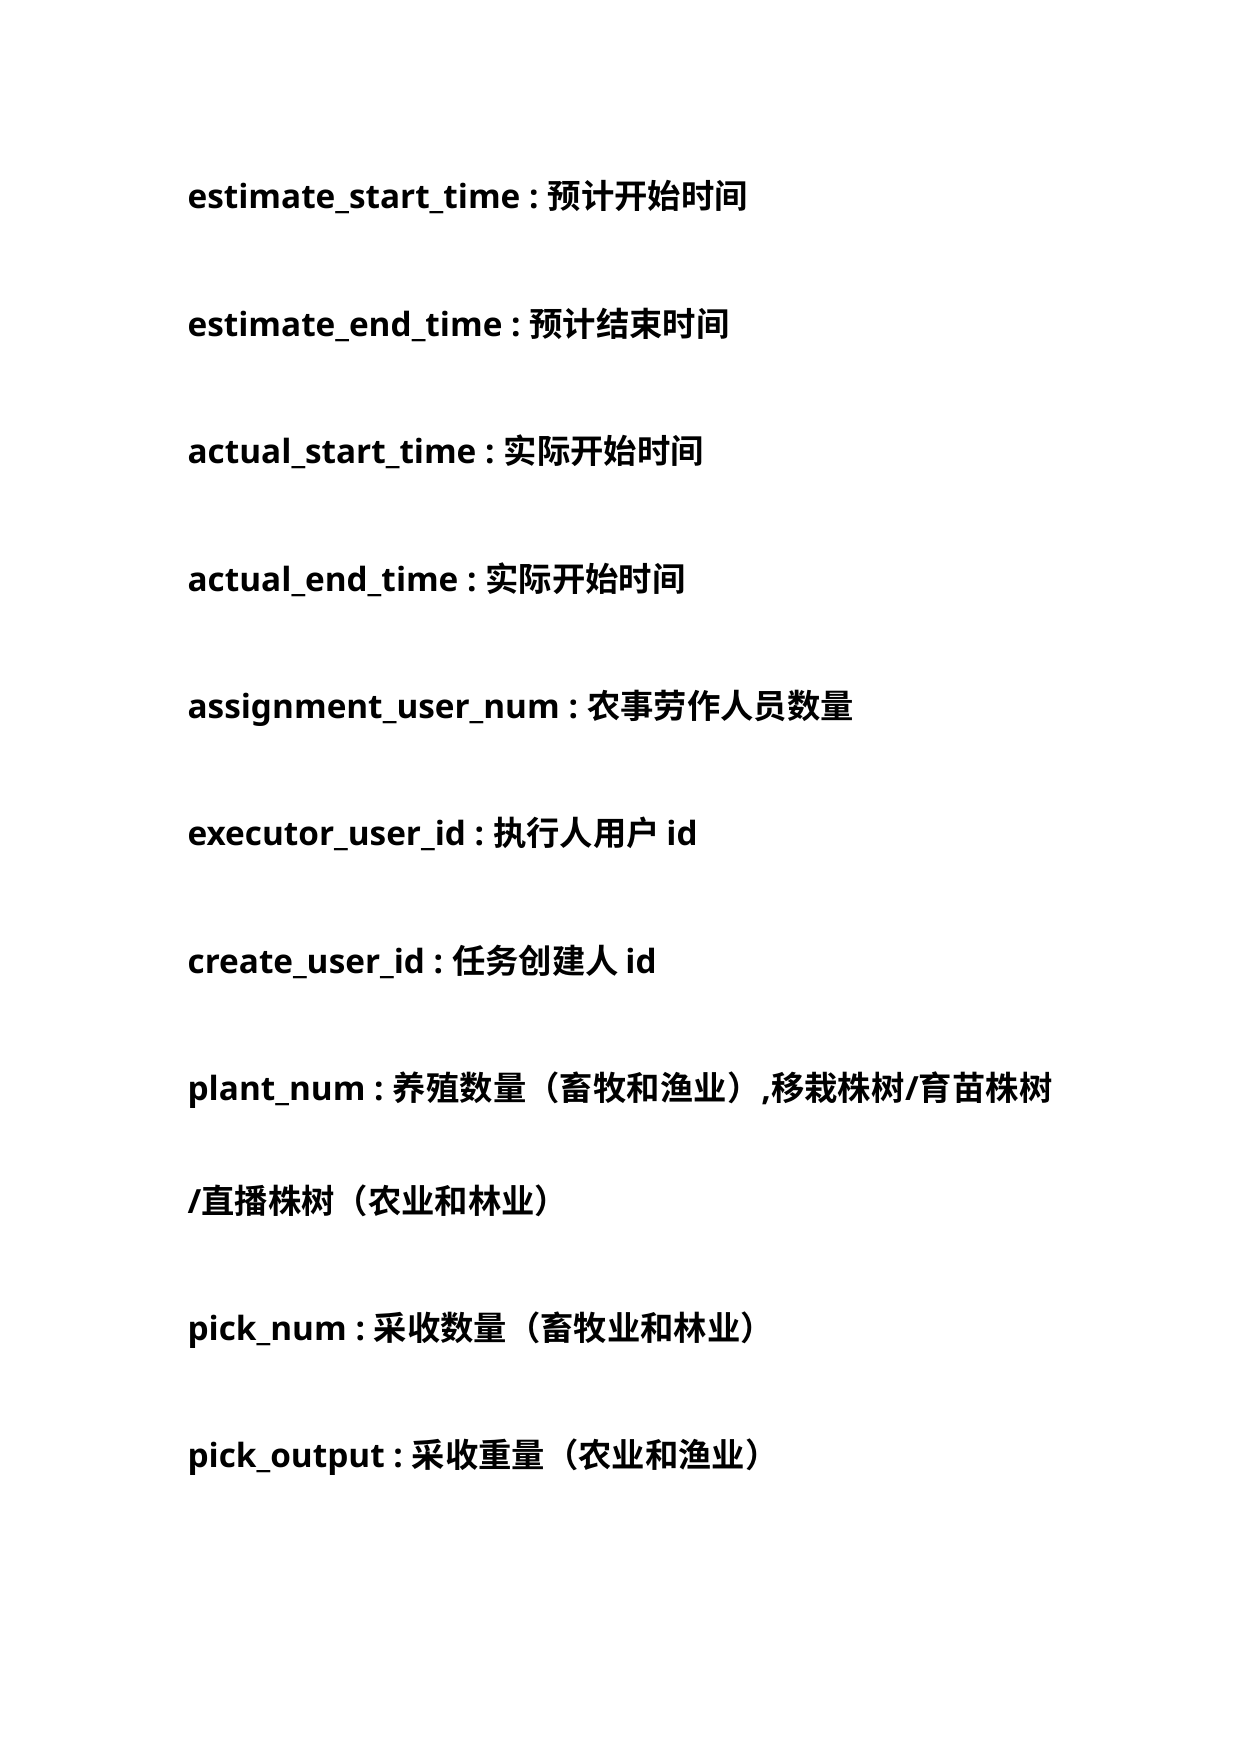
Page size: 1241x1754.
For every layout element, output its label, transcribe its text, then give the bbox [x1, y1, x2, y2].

subtitle pick_output : 采收重量（农业和渔业） [187, 1421, 1053, 1486]
subtitle create_user_id : 任务创建人id [187, 926, 1053, 991]
subtitle estimate_start_time : 预计开始时间 [187, 162, 1053, 227]
subtitle actual_start_time : 实际开始时间 [187, 417, 1053, 482]
subtitle pick_num : 采收数量（畜牧业和林业） [187, 1293, 1053, 1358]
subtitle actual_end_time : 实际开始时间 [187, 544, 1053, 609]
subtitle estimate_end_time : 预计结束时间 [187, 289, 1053, 354]
subtitle assignment_user_num : 农事劳作人员数量 [187, 672, 1053, 737]
subtitle executor_user_id : 执行人用户id [187, 799, 1053, 864]
subtitle plant_num : 养殖数量（畜牧和渔业）,移栽株树/育苗株树/直播株树（农业和林业） [187, 1054, 1053, 1231]
